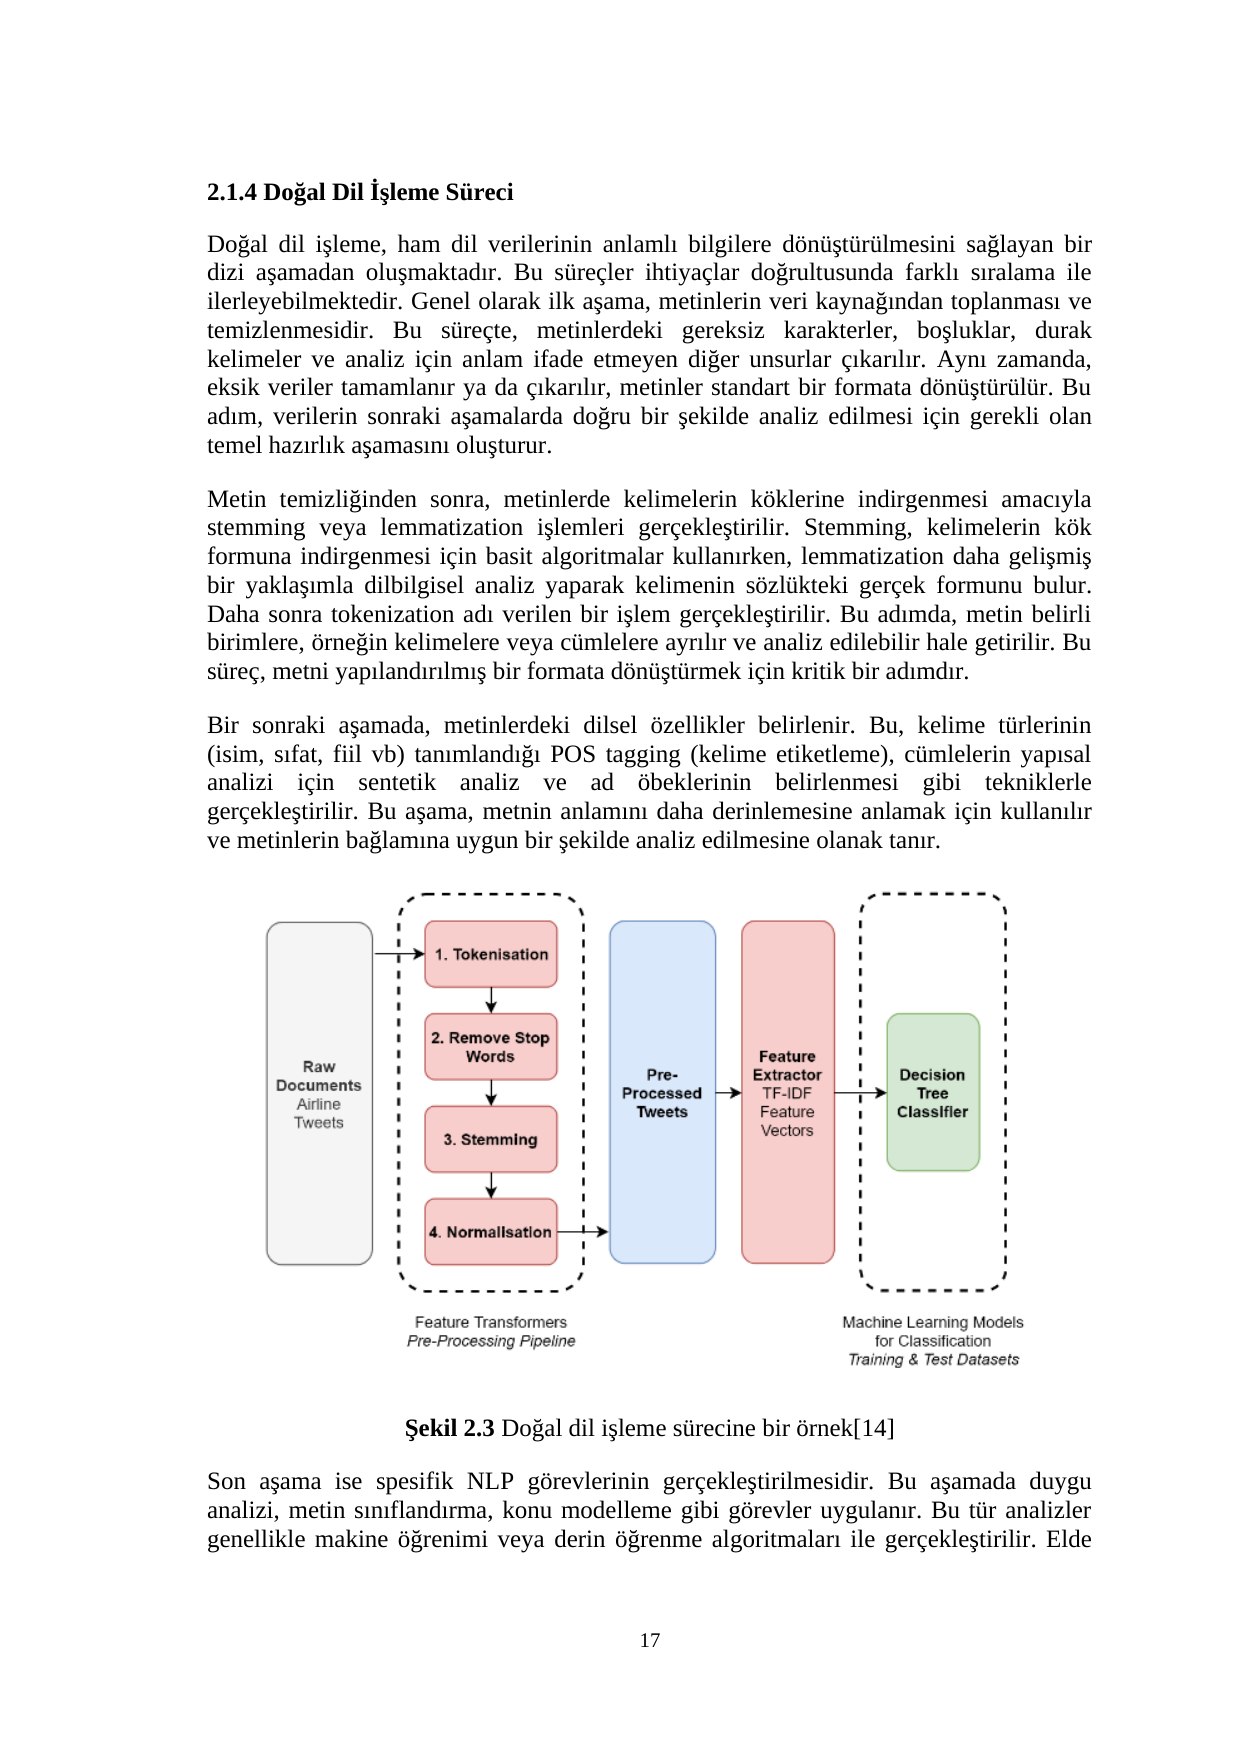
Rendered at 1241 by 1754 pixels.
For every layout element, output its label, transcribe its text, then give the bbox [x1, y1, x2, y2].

text Metin temizliğinden sonra, metinlerde kelimelerin köklerine indirgenmesi amacıyla stemming veya lemmatization işlemleri gerçekleştirilir. Stemming, kelimelerin kök formuna indirgenmesi için basit algoritmalar kullanırken, lemmatization daha gelişmiş bir yaklaşımla dilbilgisel analiz yaparak kelimenin sözlükteki gerçek formunu bulur. Daha sonra tokenization adı verilen bir işlem gerçekleştirilir. Bu adımda, metin belirli birimlere, örneğin kelimelere veya cümlelere ayrılır ve analiz edilebilir hale getirilir. Bu süreç, metni yapılandırılmış bir formata dönüştürmek için kritik bir adımdır. [207, 484, 1092, 685]
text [207, 1466, 1092, 1553]
text Bir sonraki aşamada, metinlerdeki dilsel özellikler belirlenir. Bu, kelime türlerinin (isim, sıfat, fiil vb) tanımlandığı POS tagging (kelime etiketleme), cümlelerin yapısal analizi için sentetik analiz ve ad öbeklerinin belirlenmesi gibi tekniklerle gerçekleştirilir. Bu aşama, metnin anlamını daha derinlemesine anlamak için kullanılır ve metinlerin bağlamına uygun bir şekilde analiz edilmesine olanak tanır. [207, 710, 1092, 854]
text Şekil 2.3 Doğal dil işleme sürecine bir örnek[14] [207, 1413, 1092, 1441]
subtitle 2.1.4 Doğal Dil İşleme Süreci [207, 177, 1092, 206]
text Doğal dil işleme, ham dil verilerinin anlamlı bilgilere dönüştürülmesini sağlayan bir dizi aşamadan oluşmaktadır. Bu süreçler ihtiyaçlar doğrultusunda farklı sıralama ile ilerleyebilmektedir. Genel olarak ilk aşama, metinlerin veri kaynağından toplanması ve temizlenmesidir. Bu süreçte, metinlerdeki gereksiz karakterler, boşluklar, durak kelimeler ve analiz için anlam ifade etmeyen diğer unsurlar çıkarılır. Aynı zamanda, eksik veriler tamamlanır ya da çıkarılır, metinler standart bir formata dönüştürülür. Bu adım, verilerin sonraki aşamalarda doğru bir şekilde analiz edilmesi için gerekli olan temel hazırlık aşamasını oluşturur. [207, 229, 1092, 459]
picture [258, 878, 1042, 1388]
